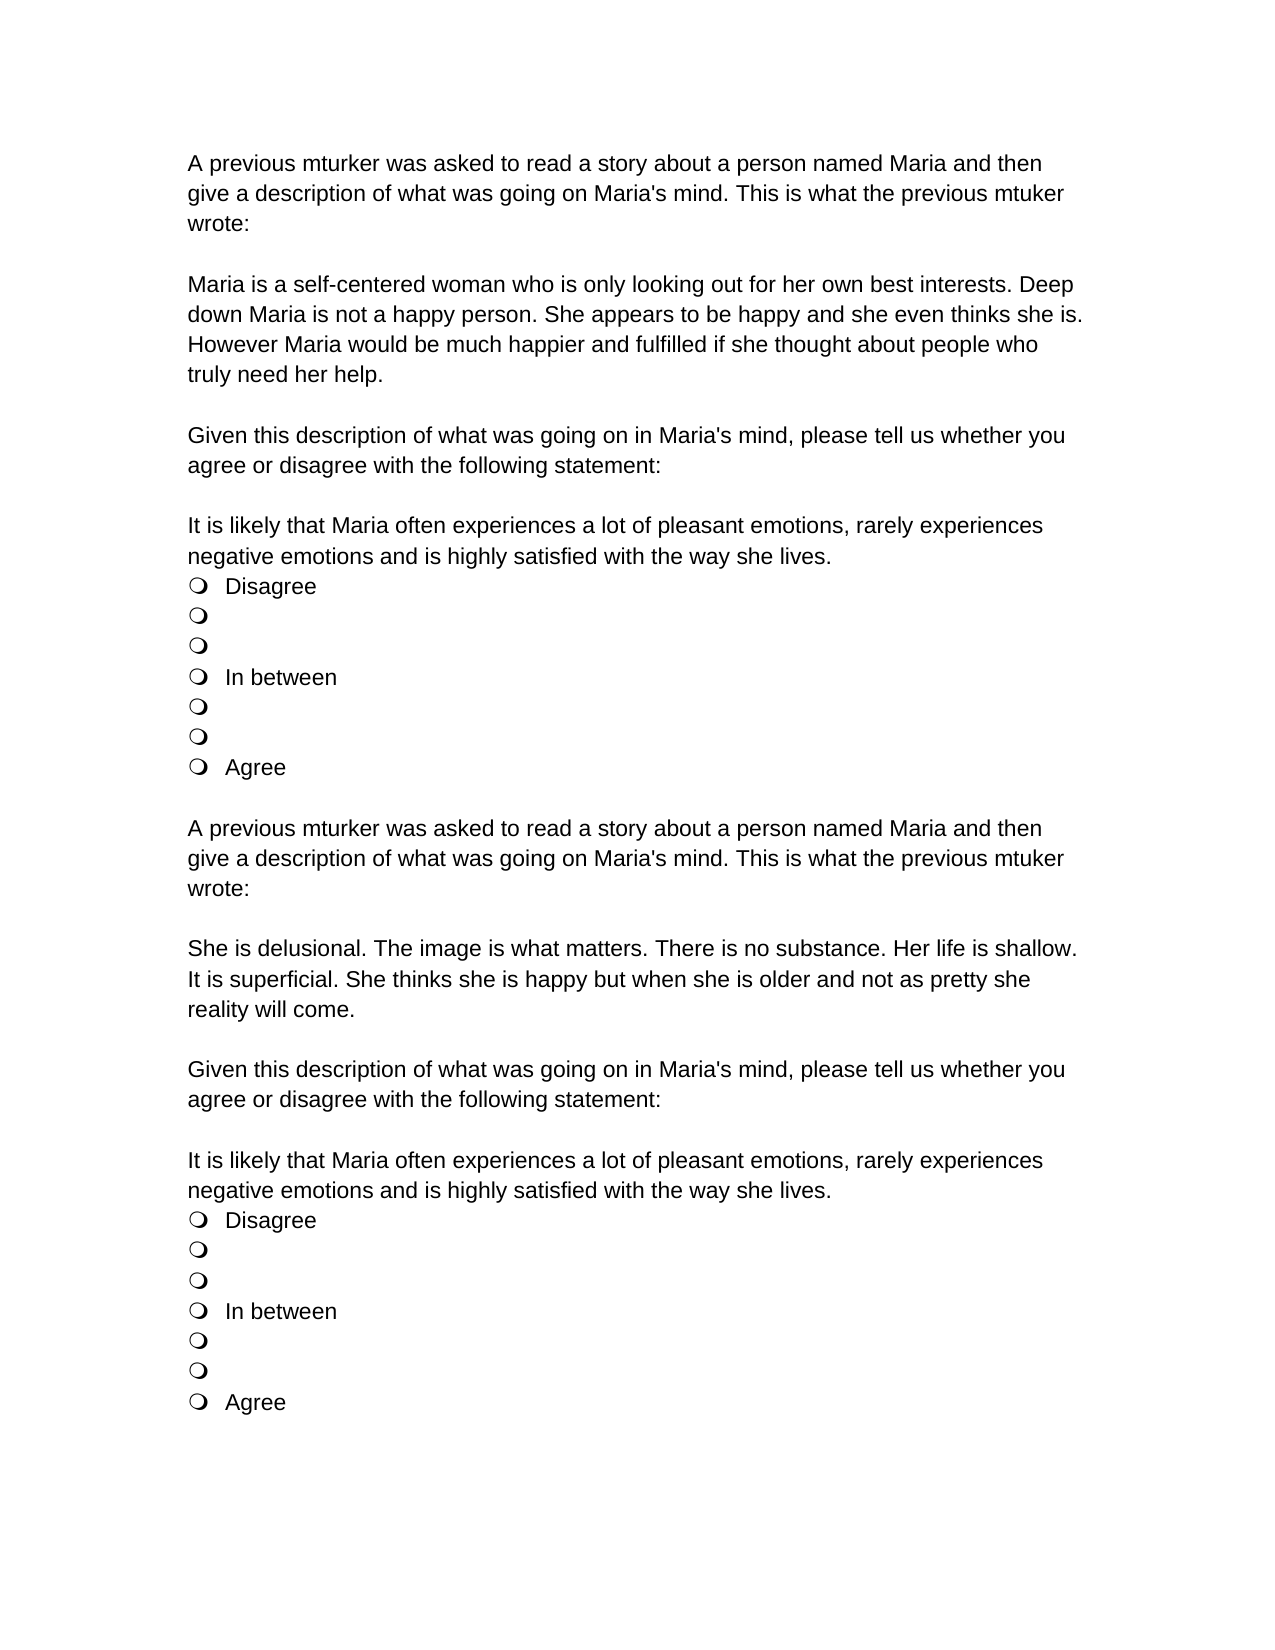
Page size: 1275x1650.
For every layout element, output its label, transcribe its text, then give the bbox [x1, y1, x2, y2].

text A previous mturker was asked to read a story about a person named Maria and then give a description of what was going on Maria's mind. This is what the previous mtuker wrote: [187, 150, 1087, 237]
text Maria is a self-centered woman who is only looking out for her own best interests. Deep down Maria is not a happy person. She appears to be happy and she even thinks she is. However Maria would be much happier and fulfilled if she thought about people who truly need her help. [187, 271, 1087, 388]
list Disagree [187, 1207, 1087, 1234]
text A previous mturker was asked to read a story about a person named Maria and then give a description of what was going on Maria's mind. This is what the previous mtuker wrote: [187, 814, 1087, 901]
list Disagree [187, 573, 1087, 599]
list Agree [187, 1388, 1087, 1415]
list In between [187, 1298, 1087, 1324]
text Given this description of what was going on in Maria's mind, please tell us whether you agree or disagree with the following statement: [187, 1056, 1087, 1113]
text Given this description of what was going on in Maria's mind, please tell us whether you agree or disagree with the following statement: [187, 422, 1087, 478]
list Agree [187, 754, 1087, 781]
text She is delusional. The image is what matters. There is no substance. Her life is shallow. It is superficial. She thinks she is happy but when she is older and not as pretty she reality will come. [187, 935, 1087, 1022]
list In between [187, 663, 1087, 690]
